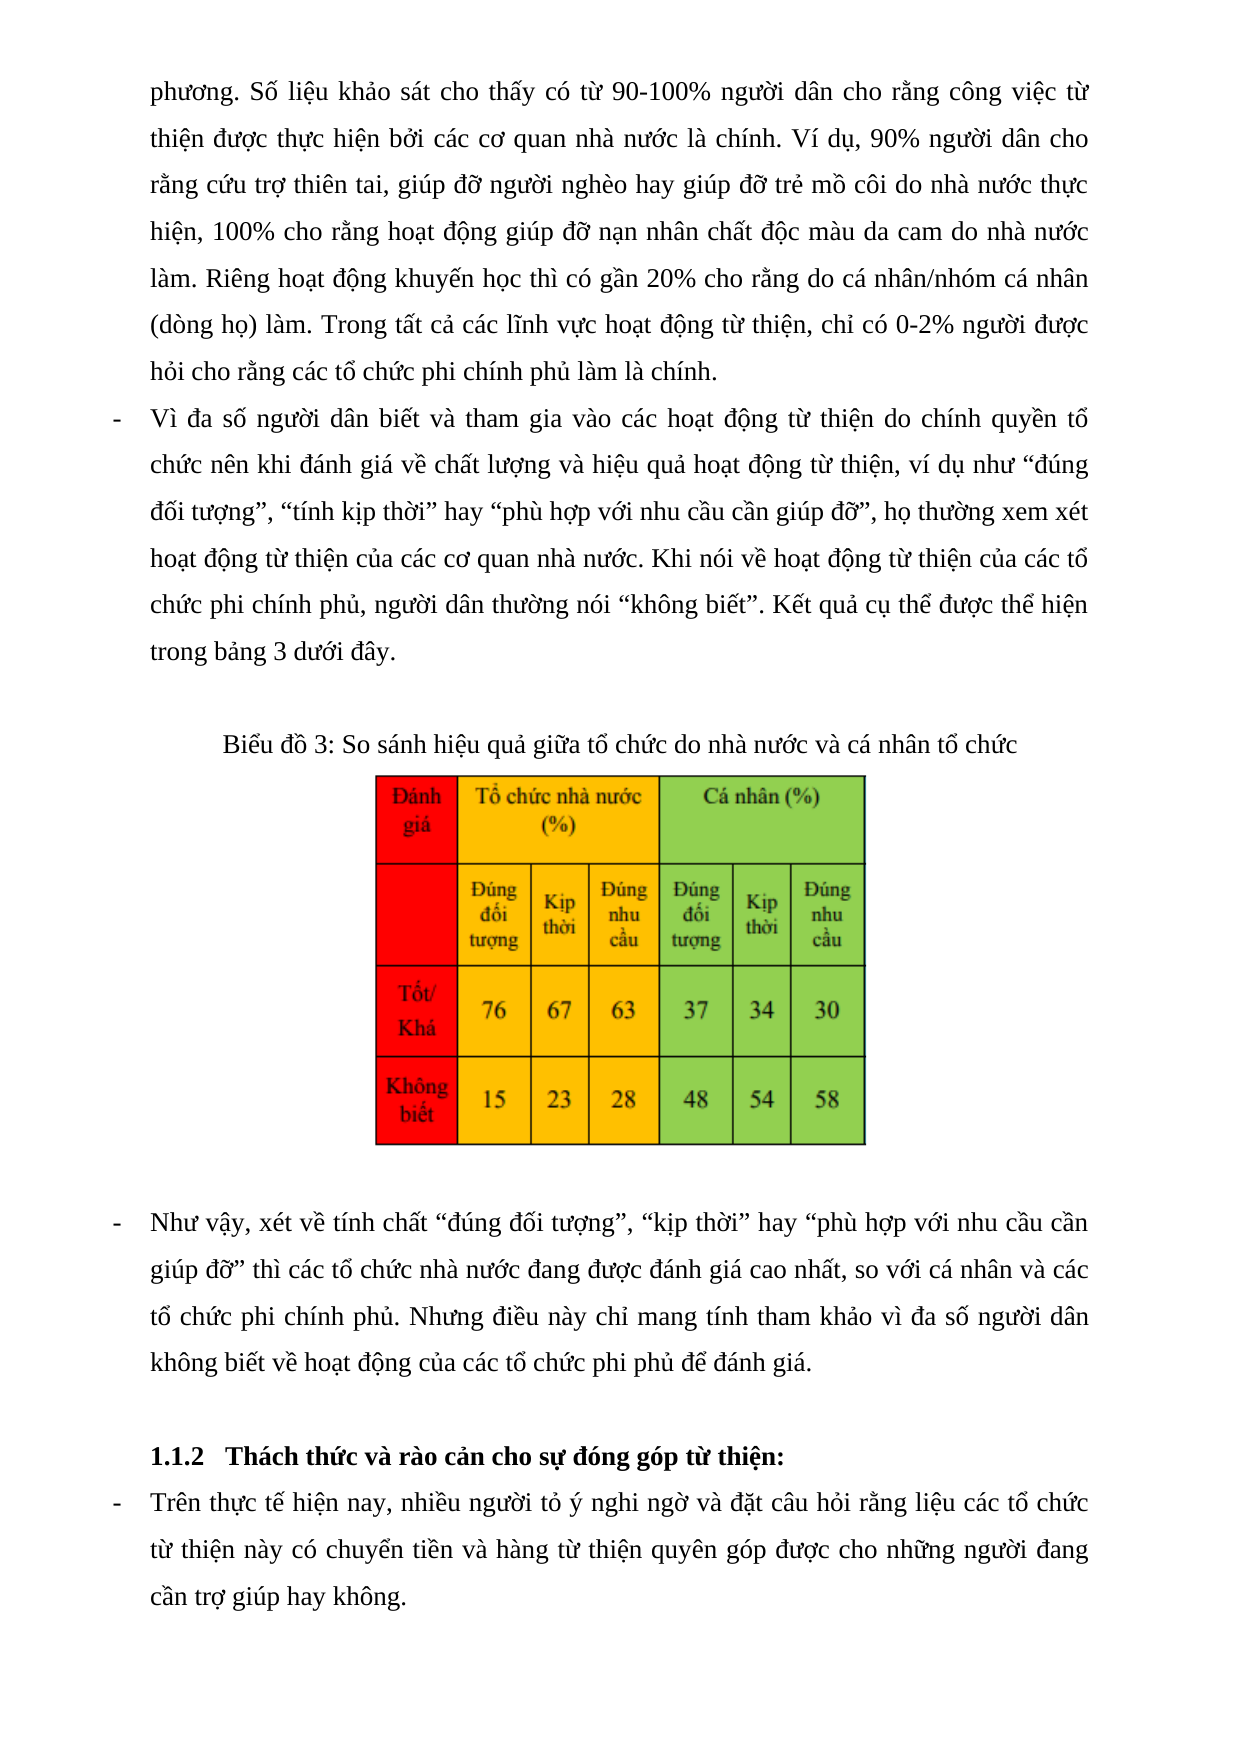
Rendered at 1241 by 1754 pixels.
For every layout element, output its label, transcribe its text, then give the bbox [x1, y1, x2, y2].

list Như vậy, xét về tính chất “đúng đối tượng”, “kịp thời” hay “phù hợp với nhu cầu cần giúp đỡ” thì các tổ chức nhà nước đang được đánh giá cao nhất, so với cá nhân và các tổ chức phi chính phủ. Nhưng điều này chỉ mang tính tham khảo vì đa số người dân không biết về hoạt động của các tổ chức phi phủ để đánh giá. [112, 1206, 1090, 1377]
picture [374, 775, 867, 1147]
text Biểu đồ 3: So sánh hiệu quả giữa tổ chức do nhà nước và cá nhân tổ chức [150, 728, 1090, 759]
subtitle Thách thức và rào cản cho sự đóng góp từ thiện: [150, 1439, 1090, 1471]
list Trên thực tế hiện nay, nhiều người tỏ ý nghi ngờ và đặt câu hỏi rằng liệu các tổ chức từ thiện này có chuyển tiền và hàng từ thiện quyên góp được cho những người đang cần trợ giúp hay không. [112, 1486, 1090, 1611]
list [112, 75, 1090, 386]
list Vì đa số người dân biết và tham gia vào các hoạt động từ thiện do chính quyền tổ chức nên khi đánh giá về chất lượng và hiệu quả hoạt động từ thiện, ví dụ như “đúng đối tượng”, “tính kịp thời” hay “phù hợp với nhu cầu cần giúp đỡ”, họ thường xem xét hoạt động từ thiện của các cơ quan nhà nước. Khi nói về hoạt động từ thiện của các tổ chức phi chính phủ, người dân thường nói “không biết”. Kết quả cụ thể được thể hiện trong bảng 3 dưới đây. [112, 402, 1090, 666]
